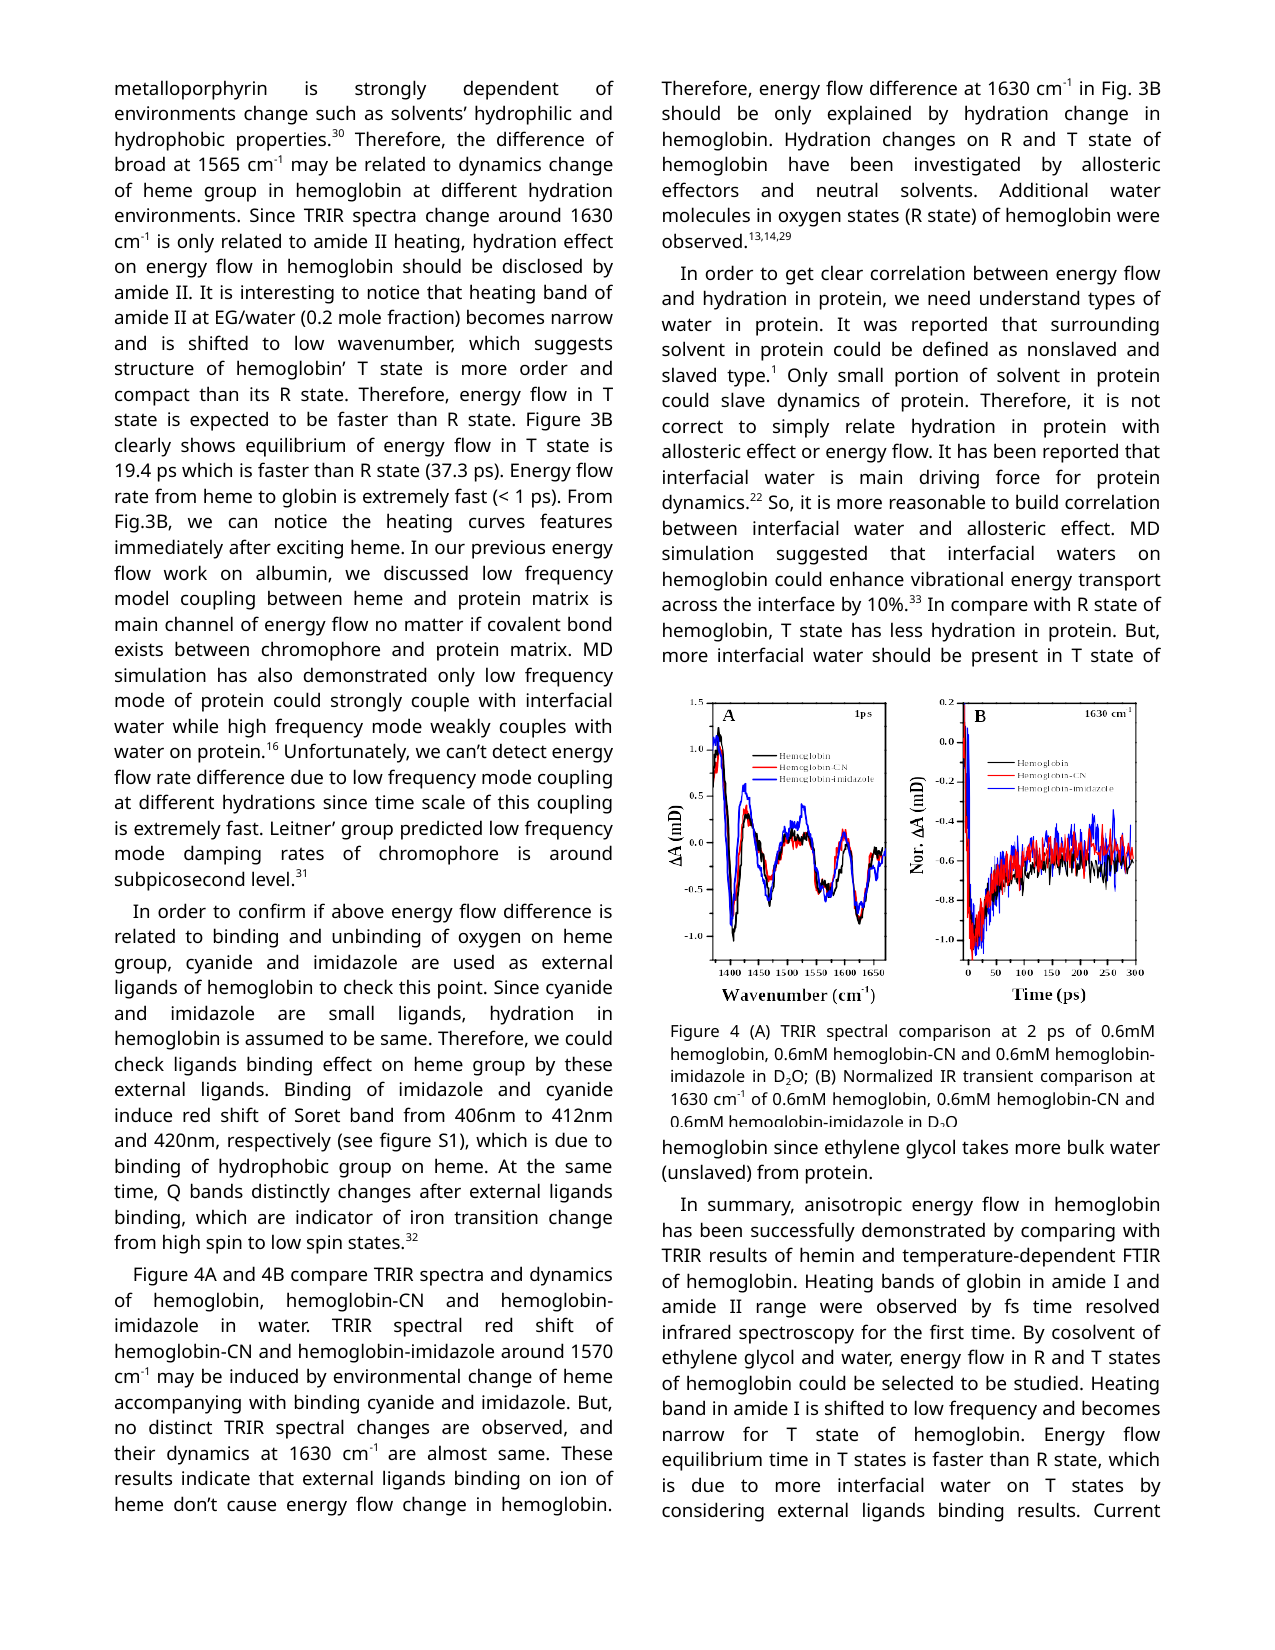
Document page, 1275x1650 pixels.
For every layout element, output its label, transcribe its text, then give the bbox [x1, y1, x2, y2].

text In order to confirm if above energy flow difference is related to binding and unbinding of oxygen on heme group, cyanide and imidazole are used as external ligands of hemoglobin to check this point. Since cyanide and imidazole are small ligands, hydration in hemoglobin is assumed to be same. Therefore, we could check ligands binding effect on heme group by these external ligands. Binding of imidazole and cyanide induce red shift of Soret band from 406nm to 412nm and 420nm, respectively (see figure S1), which is due to binding of hydrophobic group on heme. At the same time, Q bands distinctly changes after external ligands binding, which are indicator of iron transition change from high spin to low spin states.32 [114, 898, 613, 1255]
text In order to get clear correlation between energy flow and hydration in protein, we need understand types of water in protein. It was reported that surrounding solvent in protein could be defined as nonslaved and slaved type.1 Only small portion of solvent in protein could slave dynamics of protein. Therefore, it is not correct to simply relate hydration in protein with allosteric effect or energy flow. It has been reported that interfacial water is main driving force for protein dynamics.22 So, it is more reasonable to build correlation between interfacial water and allosteric effect. MD simulation suggested that interfacial waters on hemoglobin could enhance vibrational energy transport across the interface by 10%.33 In compare with R state of hemoglobin, T state has less hydration in protein. But, more interfacial water should be present in T state of hemoglobin since ethylene glycol takes more bulk water (unslaved) from protein. [661, 260, 1161, 1011]
text Figure 4A and 4B compare TRIR spectra and dynamics of hemoglobin, hemoglobin-CN and hemoglobin-imidazole in water. TRIR spectral red shift of hemoglobin-CN and hemoglobin-imidazole around 1570 cm-1 may be induced by environmental change of heme accompanying with binding cyanide and imidazole. But, no distinct TRIR spectral changes are observed, and their dynamics at 1630 cm-1 are almost same. These results indicate that external ligands binding on ion of heme don’t cause energy flow change in hemoglobin. Therefore, energy flow difference at 1630 cm-1 in Fig. 3B should be only explained by hydration change in hemoglobin. Hydration changes on R and T state of hemoglobin have been investigated by allosteric effectors and neutral solvents. Additional water molecules in oxygen states (R state) of hemoglobin were observed.13,14,29 [114, 1261, 613, 1517]
text Figure 4A and 4B compare TRIR spectra and dynamics of hemoglobin, hemoglobin-CN and hemoglobin-imidazole in water. TRIR spectral red shift of hemoglobin-CN and hemoglobin-imidazole around 1570 cm-1 may be induced by environmental change of heme accompanying with binding cyanide and imidazole. But, no distinct TRIR spectral changes are observed, and their dynamics at 1630 cm-1 are almost same. These results indicate that external ligands binding on ion of heme don’t cause energy flow change in hemoglobin. Therefore, energy flow difference at 1630 cm-1 in Fig. 3B should be only explained by hydration change in hemoglobin. Hydration changes on R and T state of hemoglobin have been investigated by allosteric effectors and neutral solvents. Additional water molecules in oxygen states (R state) of hemoglobin were observed.13,14,29 [661, 75, 1161, 254]
